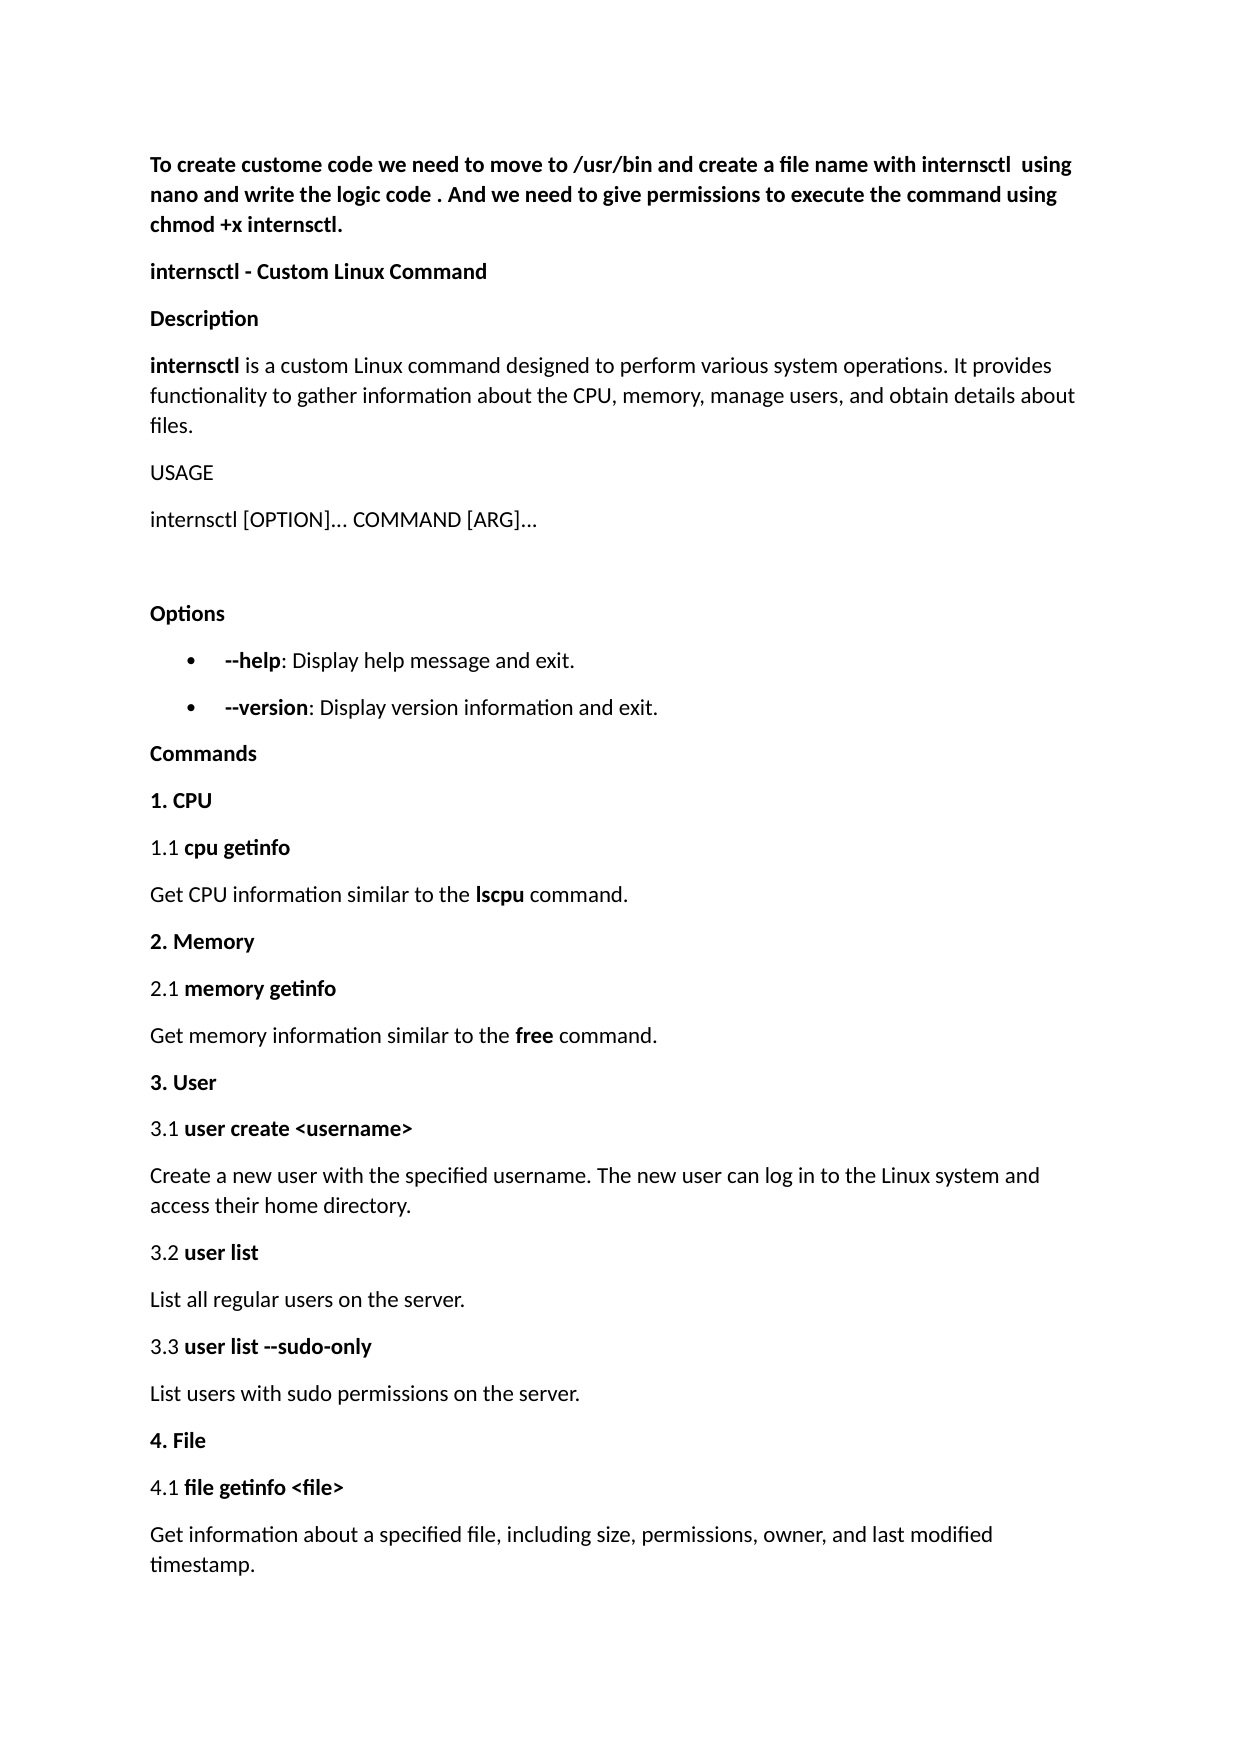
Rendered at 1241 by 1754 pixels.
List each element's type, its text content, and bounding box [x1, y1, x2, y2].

text Options [150, 599, 1090, 627]
text List all regular users on the server. [150, 1285, 1090, 1313]
text 2.1 memory getinfo [150, 974, 1090, 1002]
text 4. File [150, 1426, 1090, 1454]
text internsctl - Custom Linux Command [150, 257, 1090, 285]
text 1. CPU [150, 786, 1090, 814]
text Get information about a specified file, including size, permissions, owner, and last modified timestamp. [150, 1520, 1090, 1578]
text 1.1 cpu getinfo [150, 833, 1090, 861]
text Create a new user with the specified username. The new user can log in to the Linux system and access their home directory. [150, 1161, 1090, 1220]
list --help: Display help message and exit. [187, 646, 1090, 674]
text 3.1 user create <username> [150, 1114, 1090, 1143]
text Get CPU information similar to the lscpu command. [150, 880, 1090, 908]
text USAGE [150, 458, 1090, 486]
text 3.3 user list --sudo-only [150, 1332, 1090, 1360]
text Commands [150, 739, 1090, 768]
text List users with sudo permissions on the server. [150, 1379, 1090, 1407]
text internsctl [OPTION]... COMMAND [ARG]... [150, 505, 1090, 533]
text internsctl is a custom Linux command designed to perform various system operations. It provides functionality to gather information about the CPU, memory, manage users, and obtain details about files. [150, 351, 1090, 439]
text 2. Memory [150, 927, 1090, 955]
list --version: Display version information and exit. [187, 693, 1090, 721]
text 3. User [150, 1068, 1090, 1096]
text To create custome code we need to move to /usr/bin and create a file name with internsctl using nano and write the logic code . And we need to give permissions to execute the command using chmod +x internsctl. [150, 150, 1090, 238]
text 4.1 file getinfo <file> [150, 1473, 1090, 1501]
text Description [150, 304, 1090, 332]
text 3.2 user list [150, 1238, 1090, 1267]
text Get memory information similar to the free command. [150, 1021, 1090, 1049]
